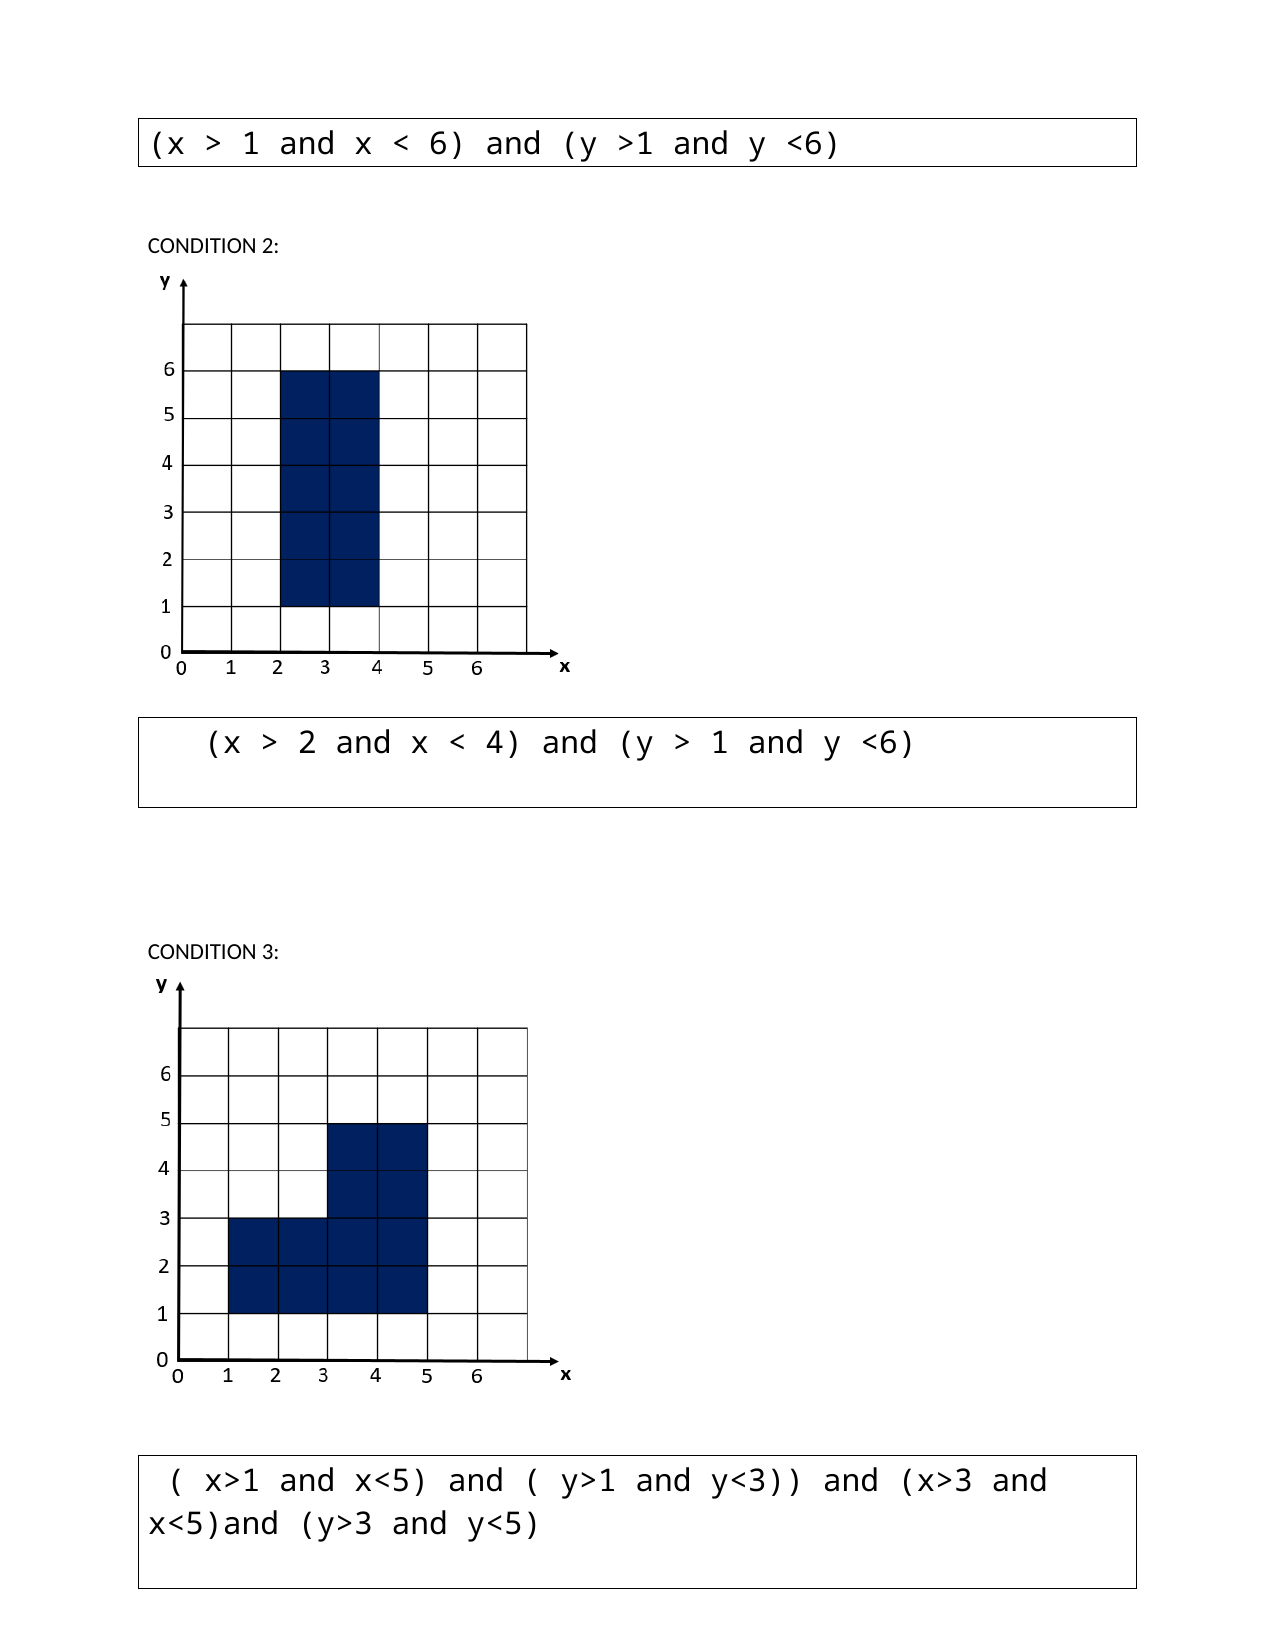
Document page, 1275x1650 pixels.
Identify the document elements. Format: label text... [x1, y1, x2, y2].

picture [147, 969, 572, 1395]
text (x > 2 and x < 4) and (y > 1 and y <6) [139, 718, 1136, 762]
text ( x>1 and x<5) and ( y>1 and y<3)) and (x>3 and x<5)and (y>3 and y<5) [139, 1456, 1136, 1543]
text CONDITION 2: [148, 231, 1127, 259]
picture [147, 263, 576, 681]
text (x > 1 and x < 6) and (y >1 and y <6) [139, 119, 1136, 166]
text CONDITION 3: [148, 937, 1127, 965]
